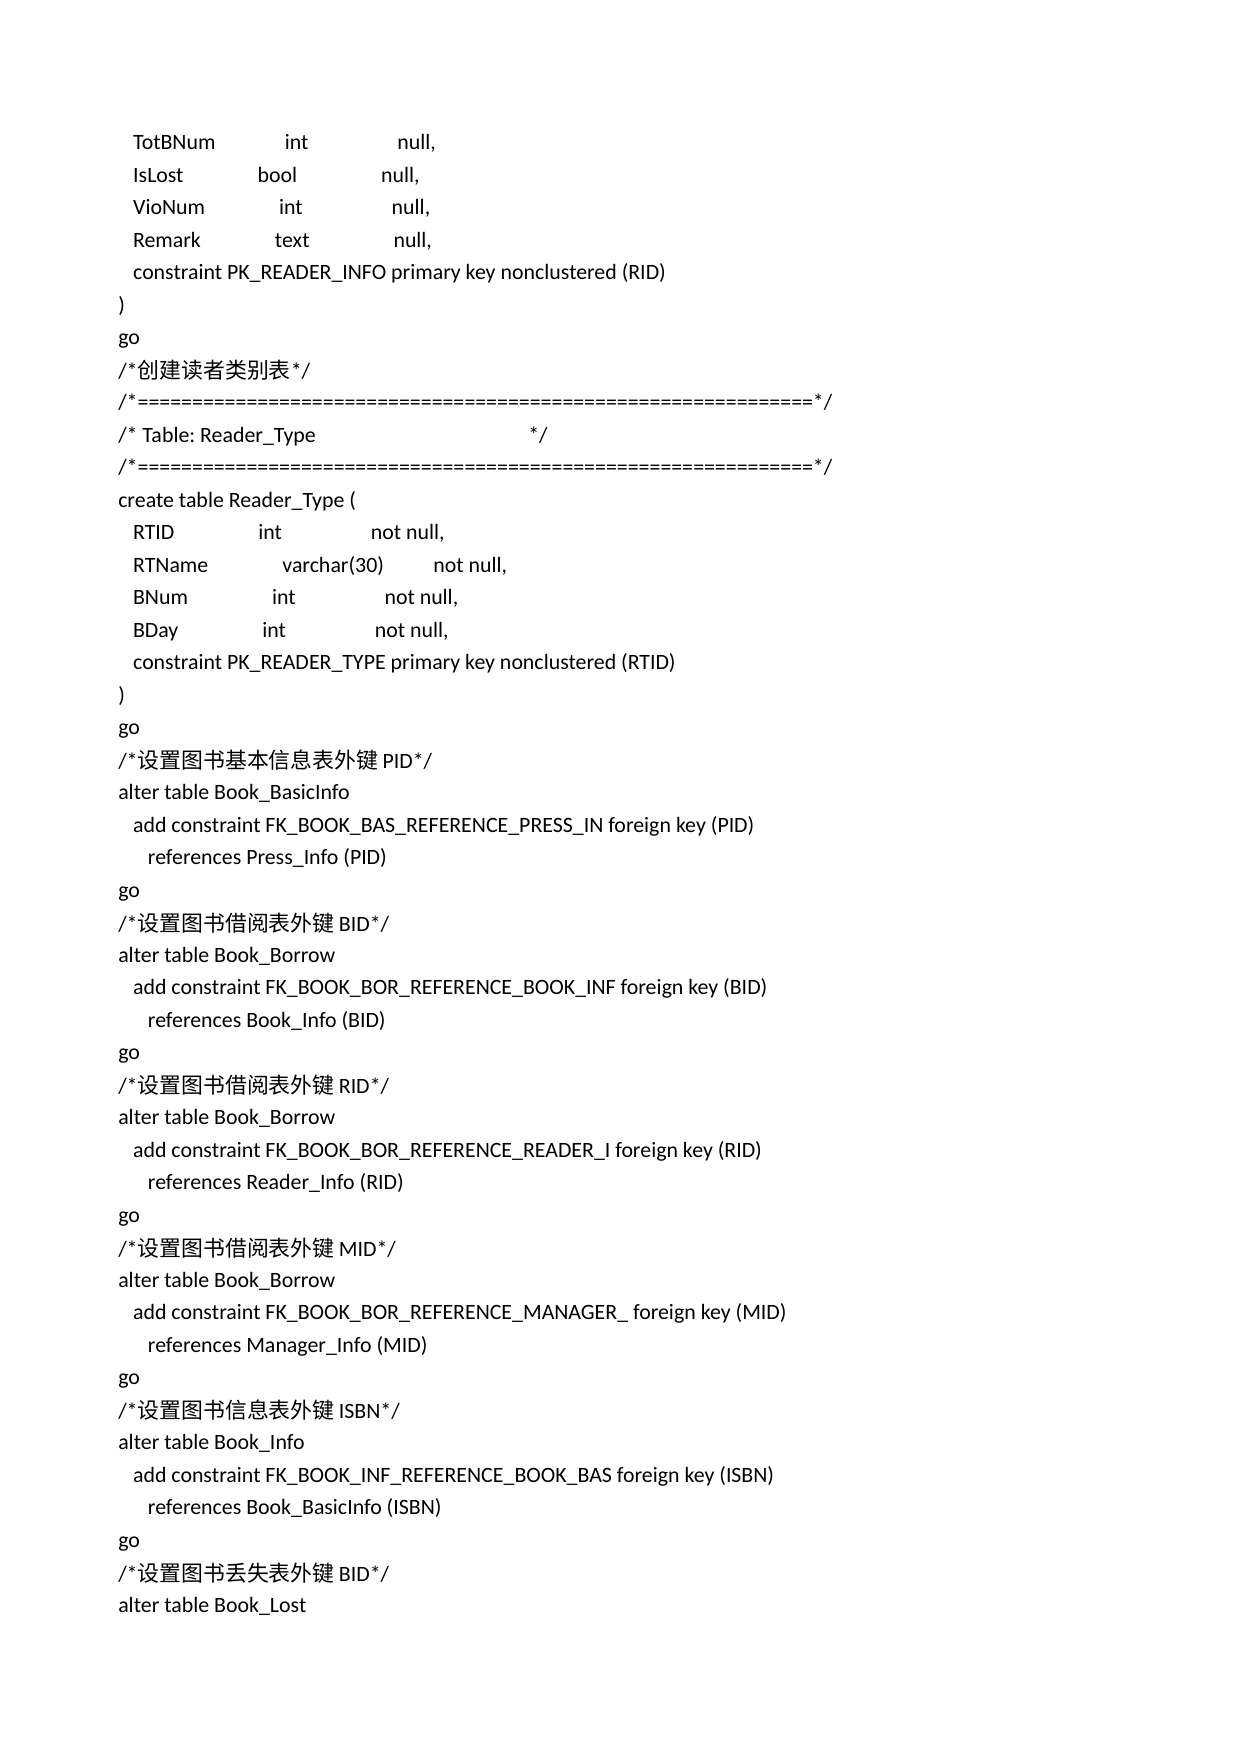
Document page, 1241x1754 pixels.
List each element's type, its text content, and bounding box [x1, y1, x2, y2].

text IsLost bool null, [118, 158, 1122, 190]
text add constraint FK_BOOK_INF_REFERENCE_BOOK_BAS foreign key (ISBN) [118, 1458, 1122, 1490]
text VioNum int null, [118, 190, 1122, 223]
text go [118, 1198, 1122, 1230]
text alter table Book_Info [118, 1425, 1122, 1458]
text TotBNum int null, [118, 125, 1122, 158]
text constraint PK_READER_TYPE primary key nonclustered (RTID) [118, 645, 1122, 678]
text /*设置图书基本信息表外键PID*/ [118, 743, 1122, 775]
text alter table Book_Borrow [118, 1100, 1122, 1133]
text go [118, 1523, 1122, 1555]
text ) [118, 288, 1122, 320]
text references Book_Info (BID) [118, 1003, 1122, 1035]
text RTName varchar(30) not null, [118, 548, 1122, 580]
text /*创建读者类别表*/ [118, 353, 1122, 385]
text alter table Book_BasicInfo [118, 775, 1122, 808]
text add constraint FK_BOOK_BOR_REFERENCE_BOOK_INF foreign key (BID) [118, 970, 1122, 1003]
text go [118, 1035, 1122, 1068]
text references Reader_Info (RID) [118, 1165, 1122, 1198]
text go [118, 710, 1122, 743]
text /*==============================================================*/ [118, 385, 1122, 418]
text /*设置图书丢失表外键BID*/ [118, 1555, 1122, 1588]
text /*设置图书借阅表外键RID*/ [118, 1068, 1122, 1100]
text alter table Book_Borrow [118, 1263, 1122, 1295]
text /*设置图书借阅表外键BID*/ [118, 905, 1122, 938]
text /*设置图书借阅表外键MID*/ [118, 1230, 1122, 1263]
text references Manager_Info (MID) [118, 1328, 1122, 1360]
text go [118, 1360, 1122, 1393]
text add constraint FK_BOOK_BAS_REFERENCE_PRESS_IN foreign key (PID) [118, 808, 1122, 840]
text create table Reader_Type ( [118, 483, 1122, 515]
text /*==============================================================*/ [118, 450, 1122, 483]
text alter table Book_Lost [118, 1588, 1122, 1620]
text constraint PK_READER_INFO primary key nonclustered (RID) [118, 255, 1122, 288]
text add constraint FK_BOOK_BOR_REFERENCE_READER_I foreign key (RID) [118, 1133, 1122, 1165]
text references Press_Info (PID) [118, 840, 1122, 873]
text alter table Book_Borrow [118, 938, 1122, 970]
text references Book_BasicInfo (ISBN) [118, 1490, 1122, 1523]
text BDay int not null, [118, 613, 1122, 645]
text RTID int not null, [118, 515, 1122, 548]
text /*设置图书信息表外键ISBN*/ [118, 1393, 1122, 1425]
text go [118, 320, 1122, 353]
text add constraint FK_BOOK_BOR_REFERENCE_MANAGER_ foreign key (MID) [118, 1295, 1122, 1328]
text go [118, 873, 1122, 905]
text Remark text null, [118, 223, 1122, 255]
text /* Table: Reader_Type */ [118, 418, 1122, 450]
text BNum int not null, [118, 580, 1122, 613]
text ) [118, 678, 1122, 710]
